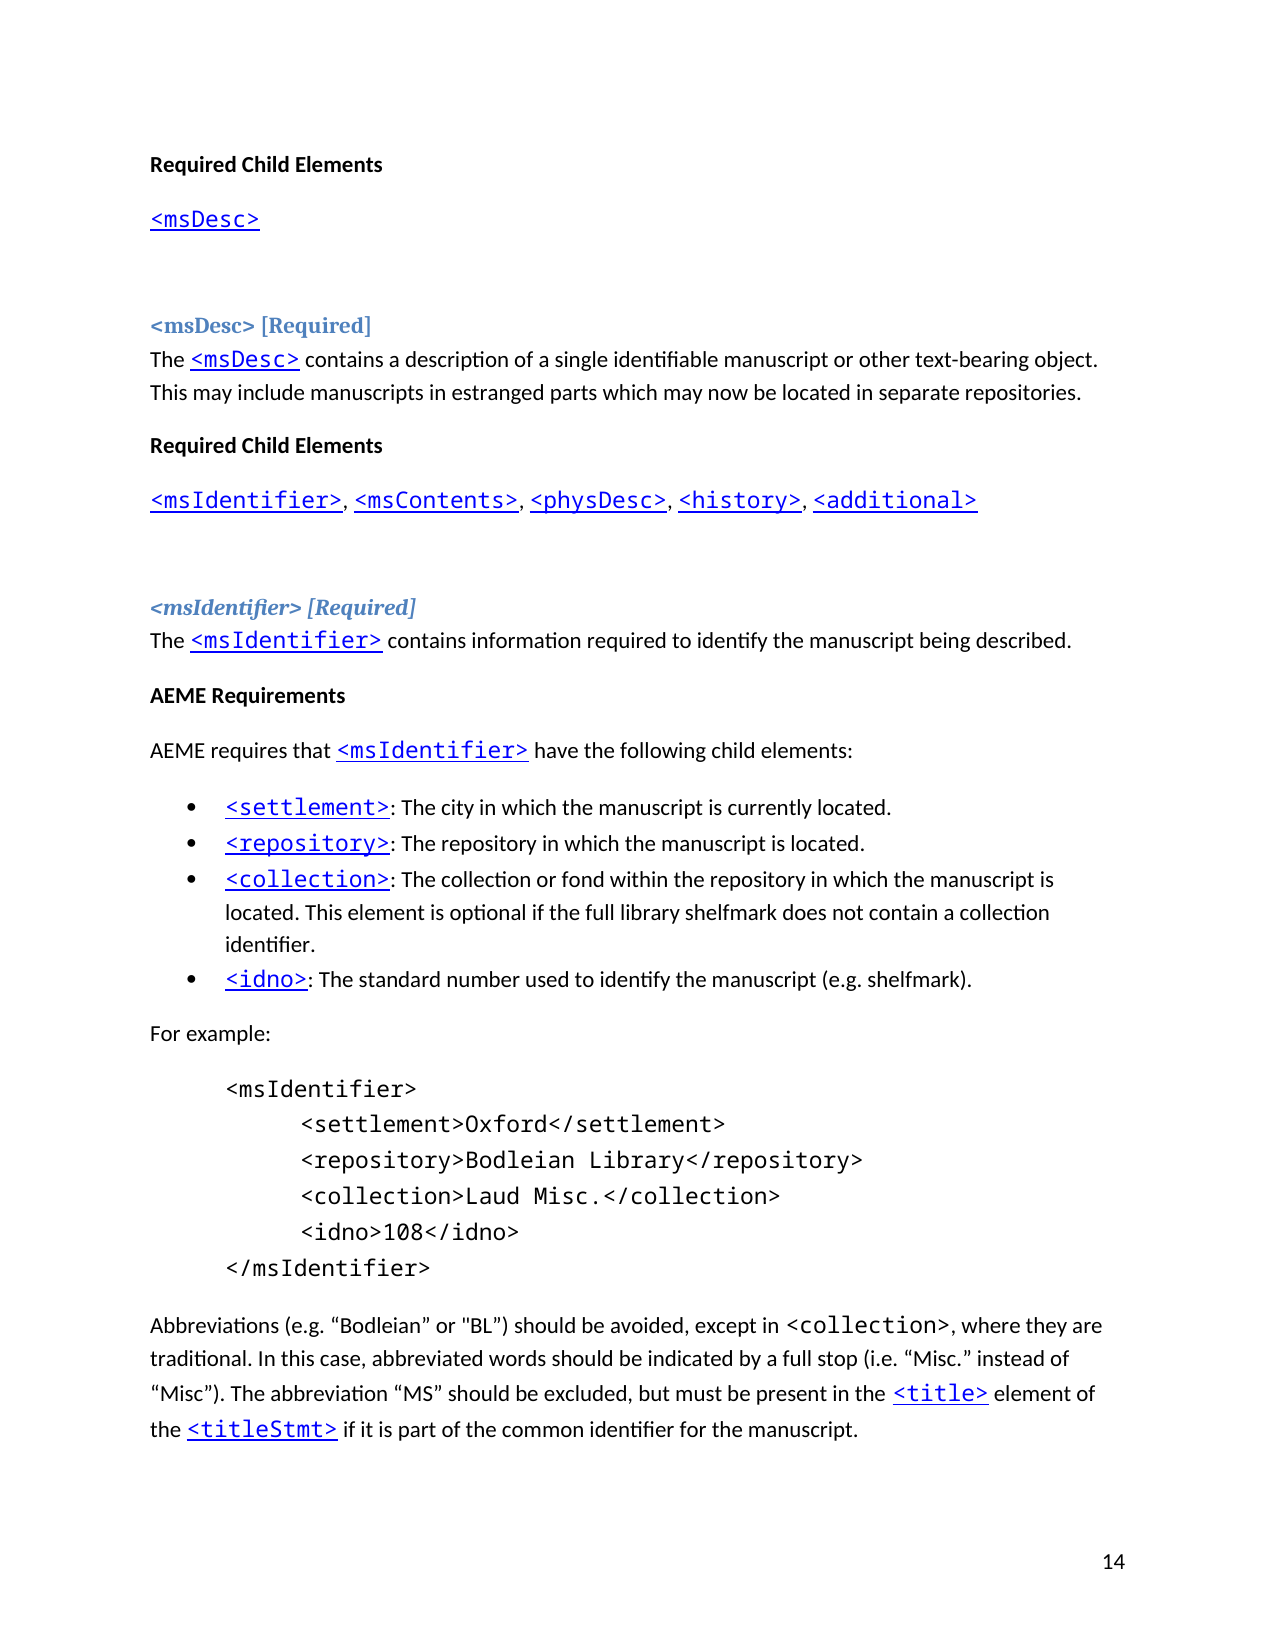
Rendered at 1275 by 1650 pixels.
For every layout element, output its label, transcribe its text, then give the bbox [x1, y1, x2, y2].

list <repository>: The repository in which the manuscript is located. [187, 827, 1125, 858]
list <collection>: The collection or fond within the repository in which the manuscript is located. This element is optional if the full library shelfmark does not contain a collection identifier. [187, 863, 1125, 958]
text For example: [150, 1019, 1125, 1047]
text Required Child Elements [150, 150, 1125, 178]
text <settlement>Oxford</settlement> [300, 1108, 1125, 1140]
text Abbreviations (e.g. “Bodleian” or "BL”) should be avoided, except in <collection>, where they are traditional. In this case, abbreviated words should be indicated by a full stop (i.e. “Misc.” instead of “Misc”). The abbreviation “MS” should be excluded, but must be present in the <title> element of the if it is part of the common identifier for the manuscript. [150, 1309, 1125, 1444]
text The <msIdentifier> contains information required to identify the manuscript being described. [150, 624, 1125, 656]
text The <msDesc> contains a description of a single identifiable manuscript or other text-bearing object. This may include manuscripts in estranged parts which may now be located in separate repositories. [150, 343, 1125, 406]
text Required Child Elements [150, 431, 1125, 459]
subtitle <msDesc> [Required] [150, 313, 1125, 339]
text </msIdentifier> [225, 1252, 1125, 1283]
text <msDesc> [150, 203, 1125, 234]
text <msIdentifier>, <msContents>, <physDesc>, <history>, <additional> [150, 484, 1125, 516]
text AEME requires that <msIdentifier> have the following child elements: [150, 734, 1125, 766]
text <msIdentifier> [225, 1072, 1125, 1104]
text <collection>Laud Misc.</collection> [300, 1180, 1125, 1212]
subtitle <msIdentifier> [Required] [150, 594, 1125, 621]
text AEME Requirements [150, 681, 1125, 709]
list <idno>: The standard number used to identify the manuscript (e.g. shelfmark). [187, 963, 1125, 994]
list <settlement>: The city in which the manuscript is currently located. [187, 791, 1125, 822]
text <idno>108</idno> [300, 1216, 1125, 1247]
text <repository>Bodleian Library</repository> [300, 1144, 1125, 1176]
